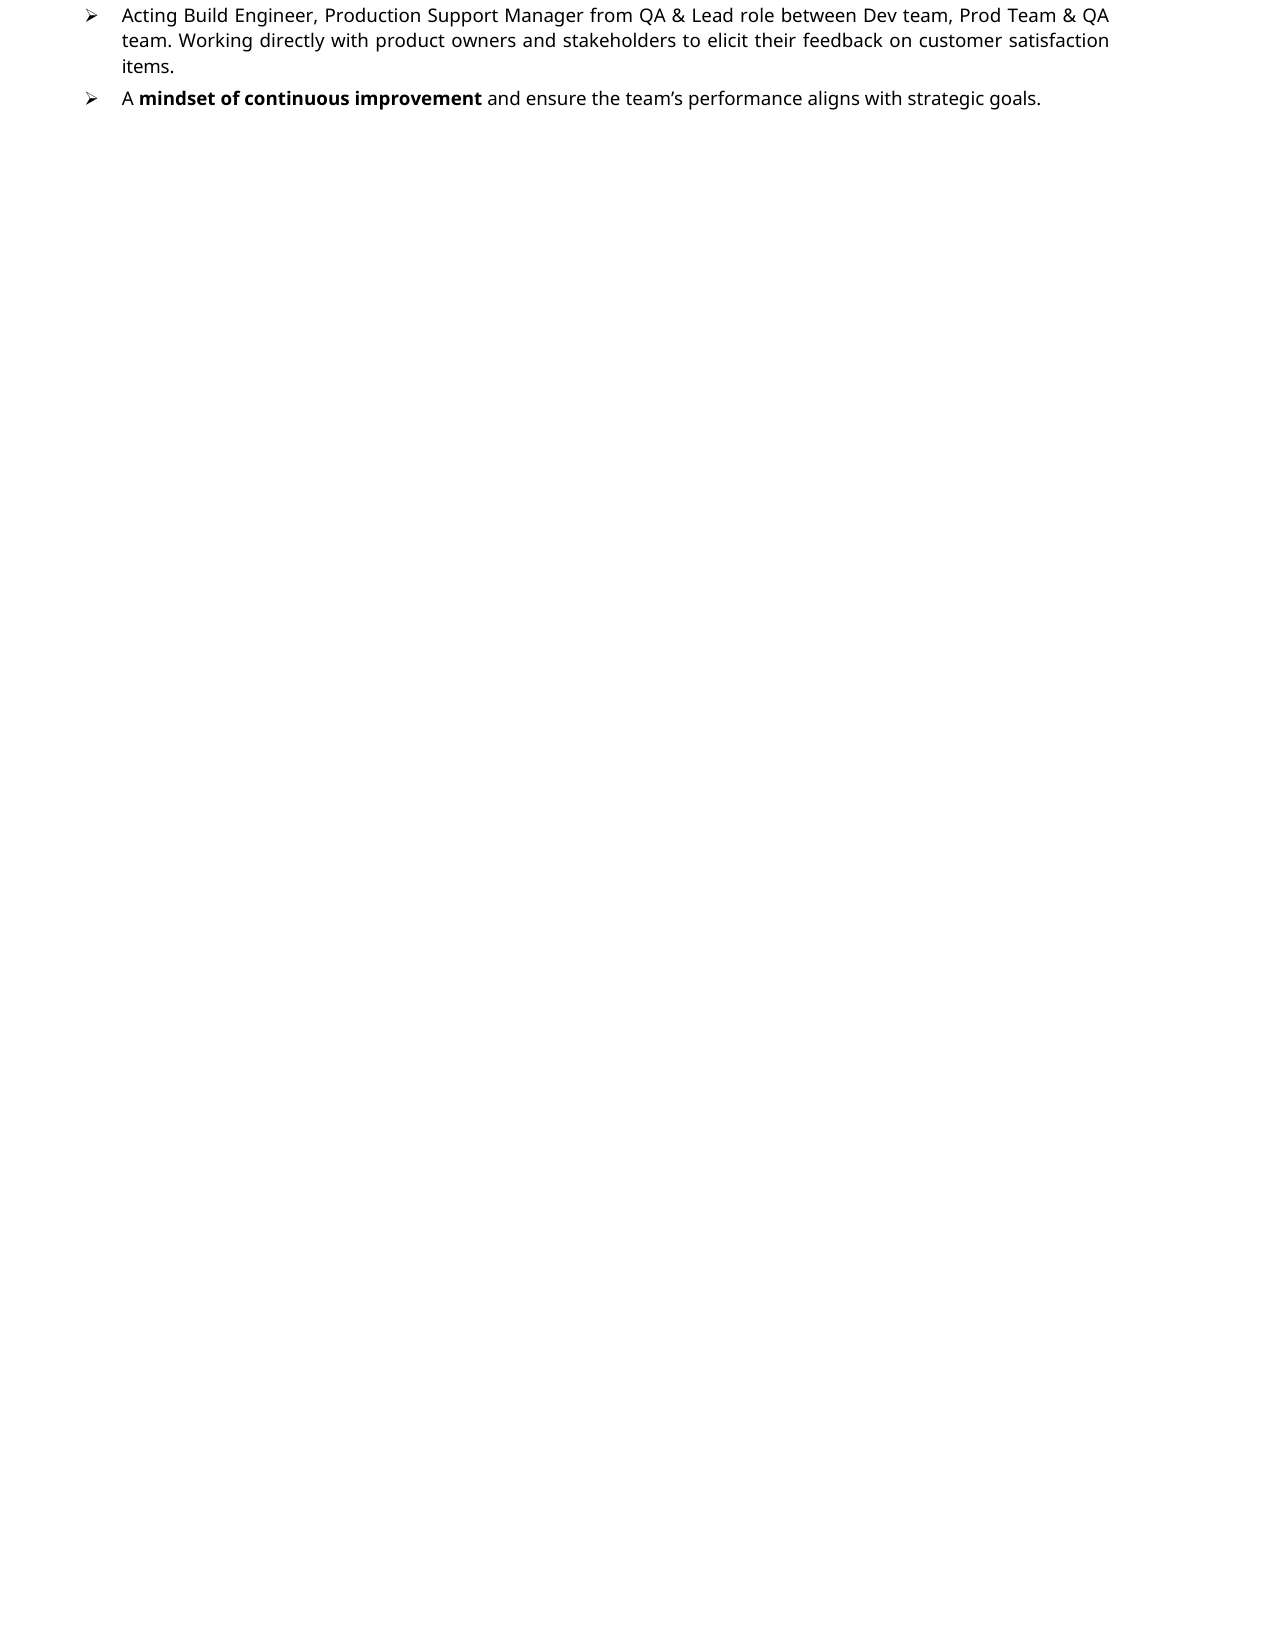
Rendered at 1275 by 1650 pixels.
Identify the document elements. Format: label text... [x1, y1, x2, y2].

list A mindset of continuous improvement and ensure the team’s performance aligns with strategic goals. [84, 85, 1275, 111]
list Acting Build Engineer, Production Support Manager from QA & Lead role between Dev team, Prod Team & QA team. Working directly with product owners and stakeholders to elicit their feedback on customer satisfaction items. [84, 2, 1111, 79]
